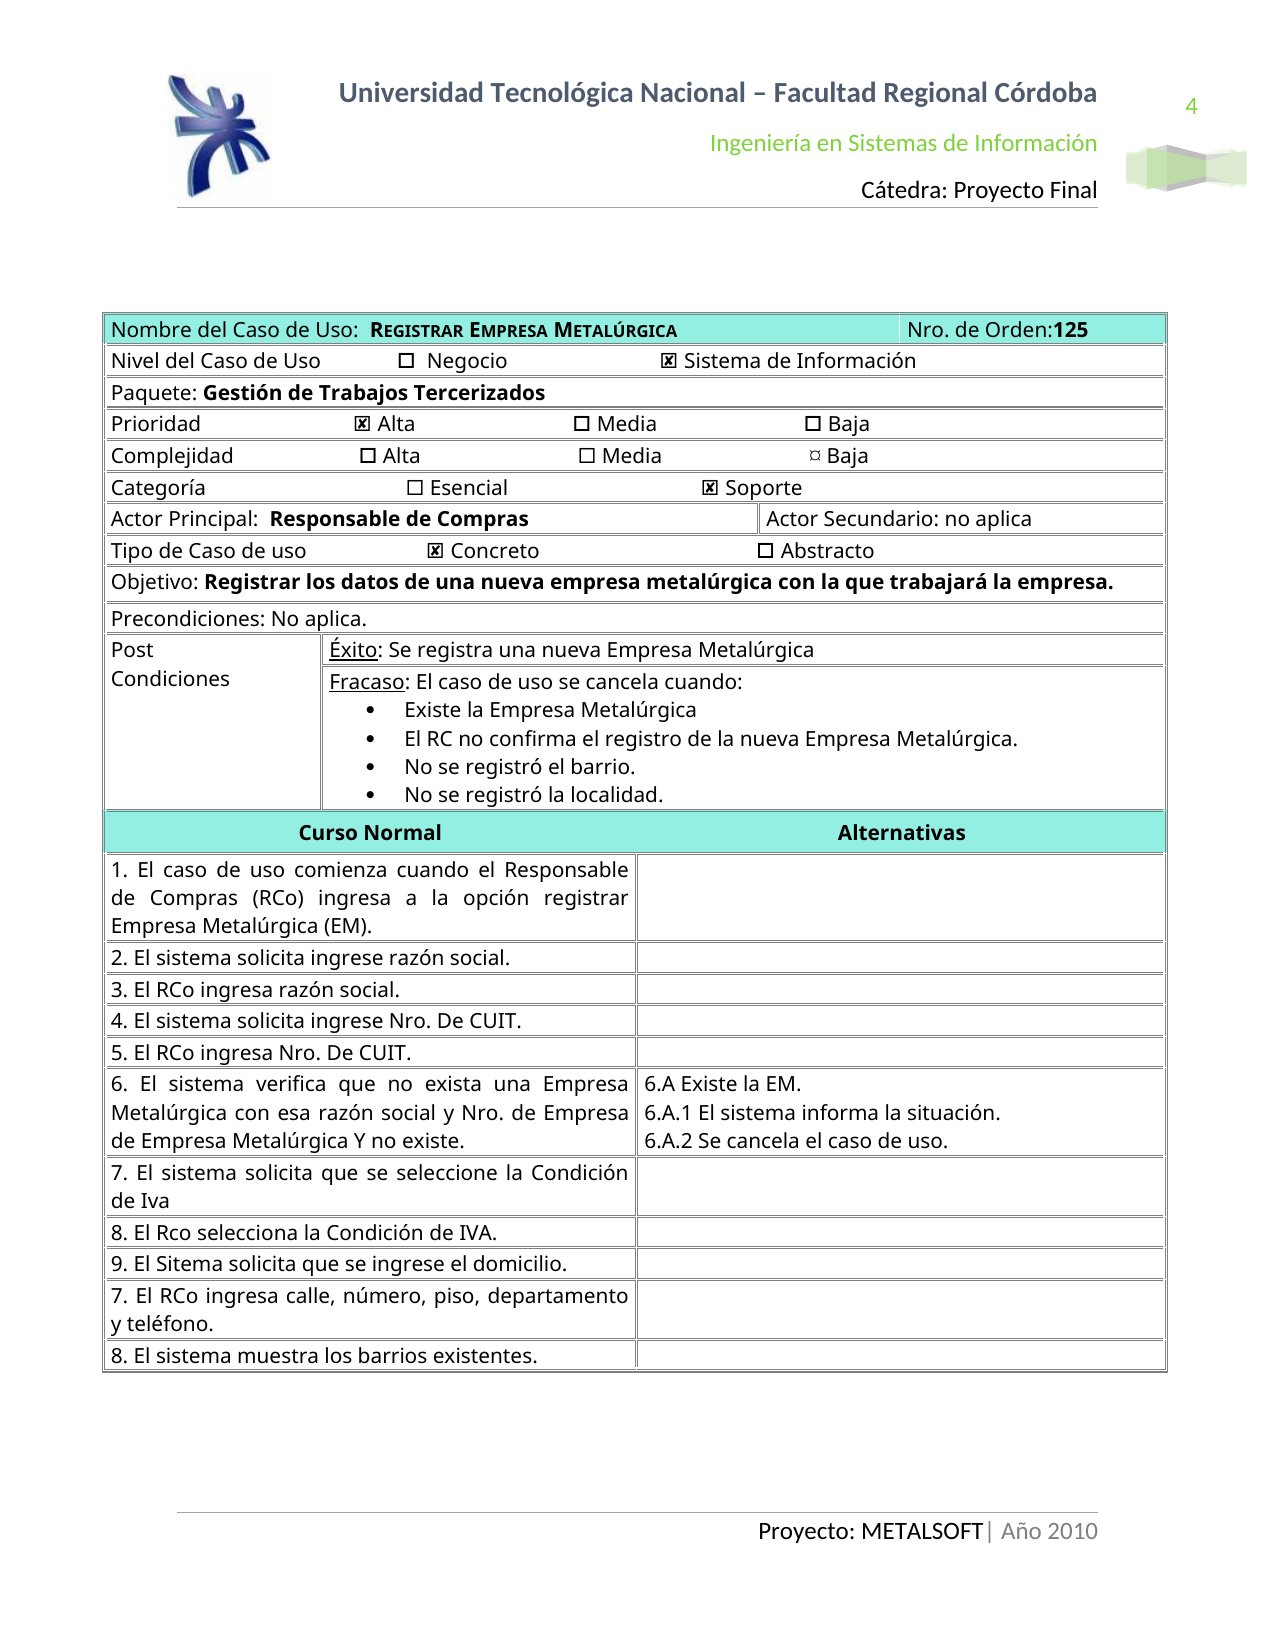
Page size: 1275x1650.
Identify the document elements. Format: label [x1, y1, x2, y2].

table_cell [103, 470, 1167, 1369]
picture [167, 74, 272, 199]
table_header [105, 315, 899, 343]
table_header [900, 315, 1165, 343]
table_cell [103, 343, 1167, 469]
